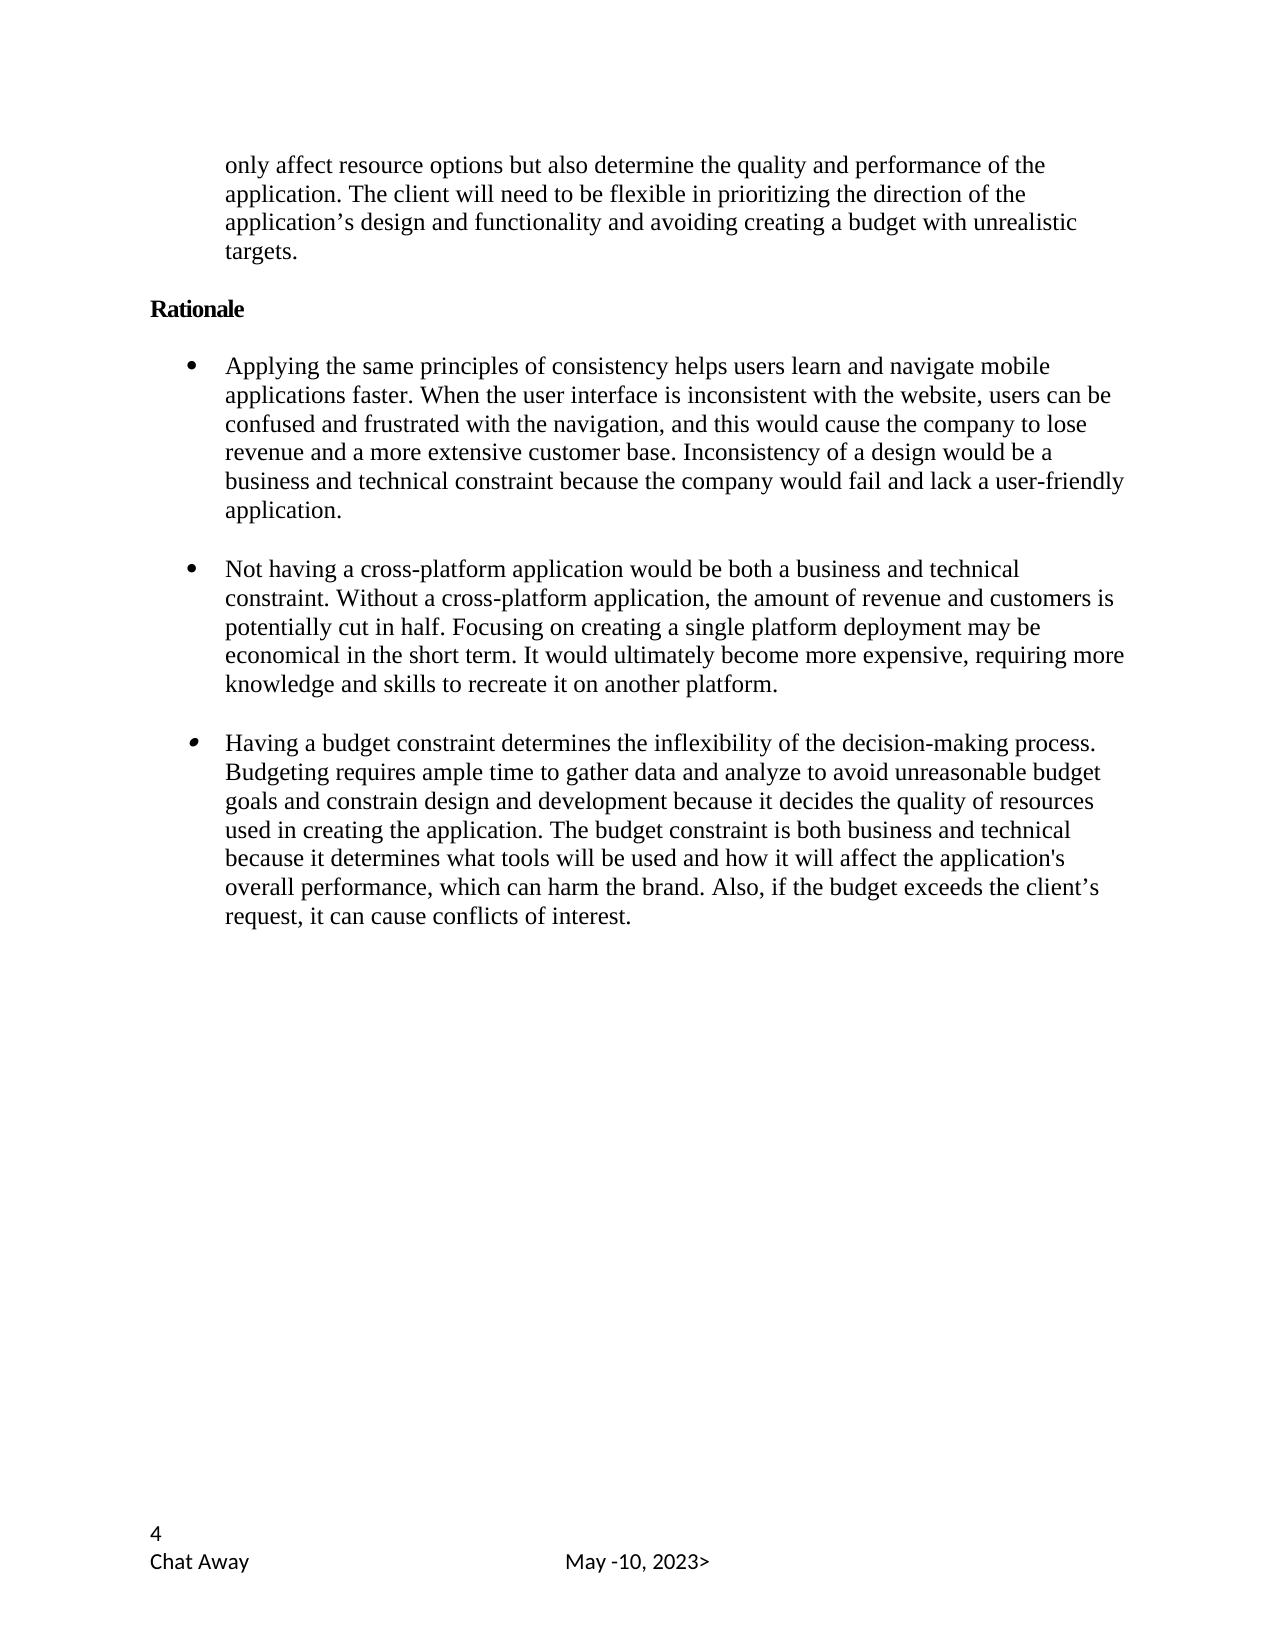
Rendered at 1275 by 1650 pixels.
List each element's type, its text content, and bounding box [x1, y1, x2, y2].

list Not having a cross-platform application would be both a business and technical constraint. Without a cross-platform application, the amount of revenue and customers is potentially cut in half. Focusing on creating a single platform deployment may be economical in the short term. It would ultimately become more expensive, requiring more knowledge and skills to recreate it on another platform. [187, 554, 1125, 728]
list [187, 150, 1125, 265]
list Having a budget constraint determines the inflexibility of the decision-making process. Budgeting requires ample time to gather data and analyze to avoid unreasonable budget goals and constrain design and development because it decides the quality of resources used in creating the application. The budget constraint is both business and technical because it determines what tools will be used and how it will affect the application's overall performance, which can harm the brand. Also, if the budget exceeds the client’s request, it can cause conflicts of interest. [187, 728, 1125, 930]
list Applying the same principles of consistency helps users learn and navigate mobile applications faster. When the user interface is inconsistent with the website, users can be confused and frustrated with the navigation, and this would cause the company to lose revenue and a more extensive customer base. Inconsistency of a design would be a business and technical constraint because the company would fail and lack a user-friendly application. [187, 351, 1125, 554]
subtitle Rationale [150, 294, 1125, 322]
